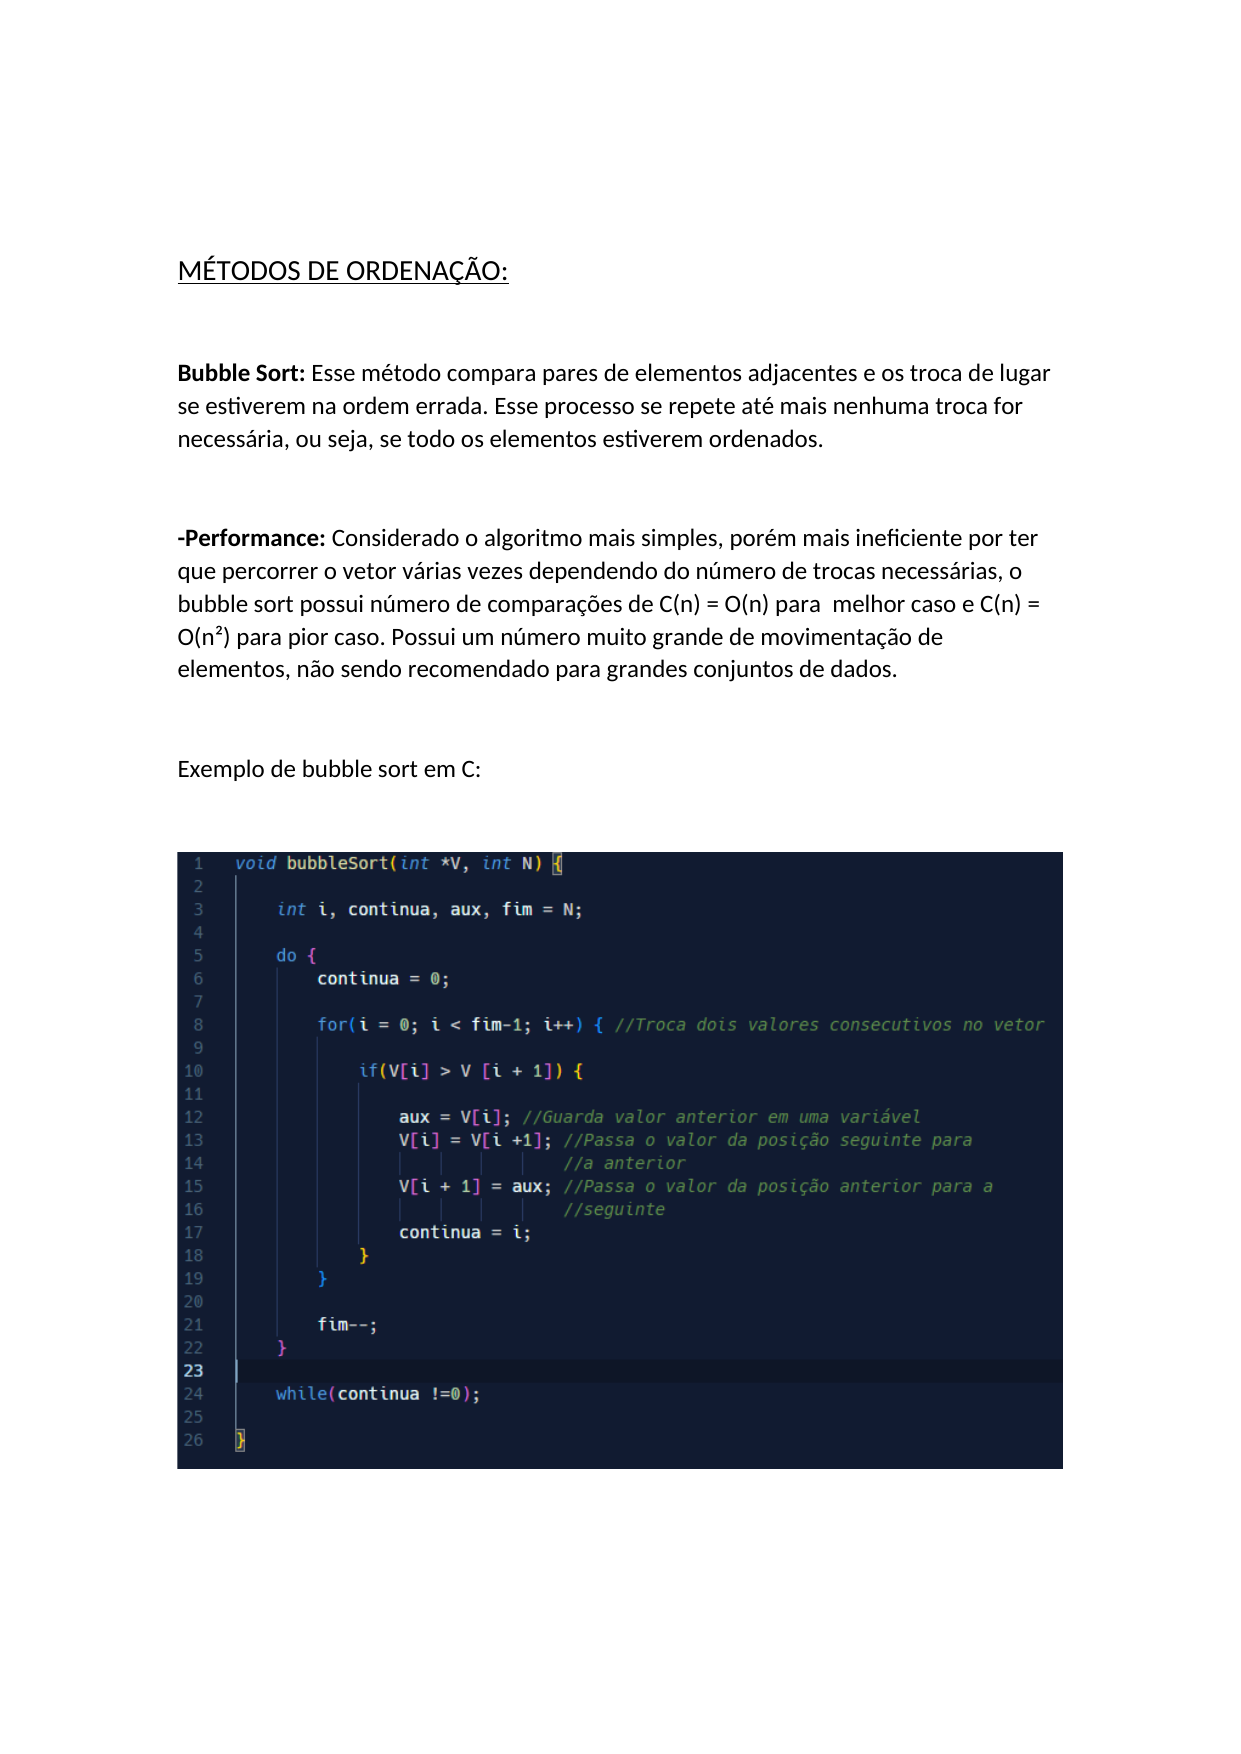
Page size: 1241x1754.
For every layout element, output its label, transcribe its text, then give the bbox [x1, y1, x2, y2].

text MÉTODOS DE ORDENAÇÃO: [177, 252, 1063, 288]
text -Performance: Considerado o algoritmo mais simples, porém mais ineficiente por ter que percorrer o vetor várias vezes dependendo do número de trocas necessárias, o bubble sort possui número de comparações de C(n) = O(n) para melhor caso e C(n) = O(n²) para pior caso. Possui um número muito grande de movimentação de elementos, não sendo recomendado para grandes conjuntos de dados. [177, 522, 1063, 684]
text Bubble Sort: Esse método compara pares de elementos adjacentes e os troca de lugar se estiverem na ordem errada. Esse processo se repete até mais nenhuma troca for necessária, ou seja, se todo os elementos estiverem ordenados. [177, 357, 1063, 453]
text Exemplo de bubble sort em C: [177, 753, 1063, 783]
picture [177, 852, 1063, 1469]
